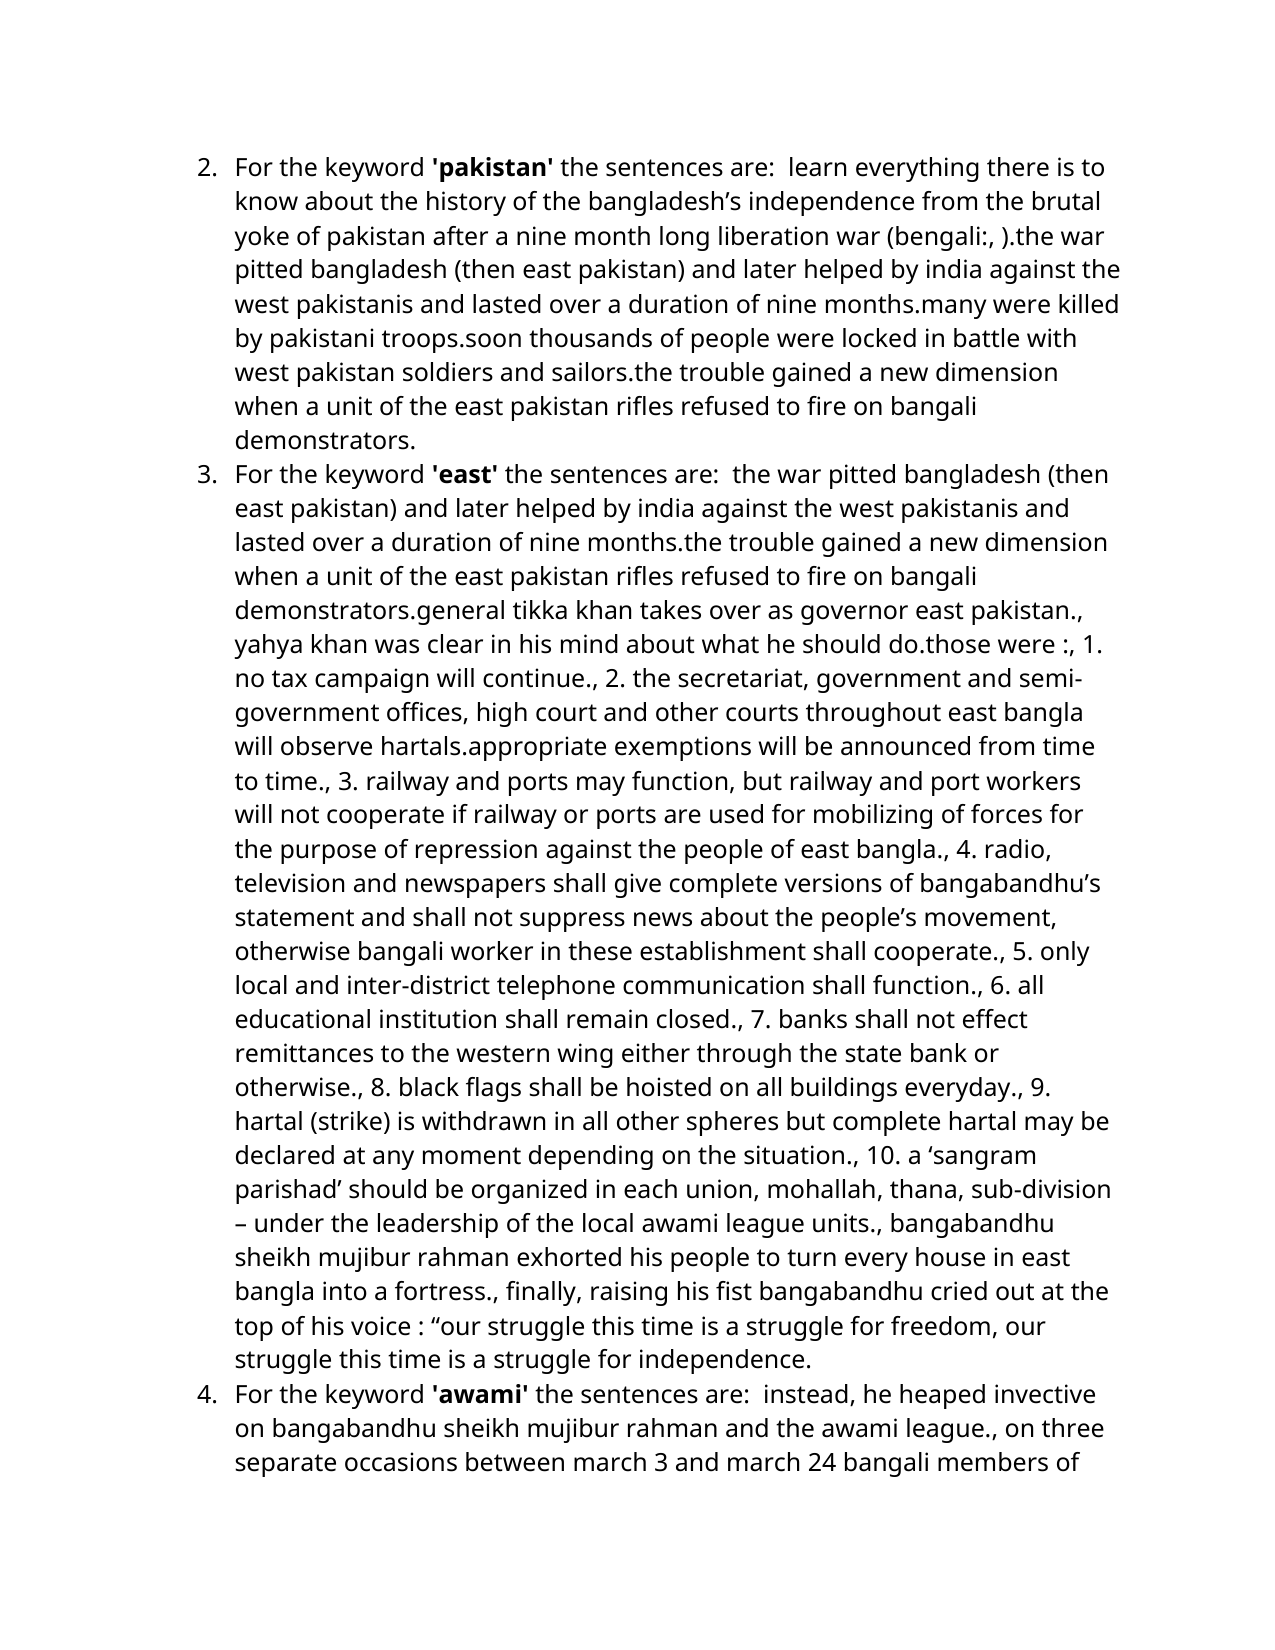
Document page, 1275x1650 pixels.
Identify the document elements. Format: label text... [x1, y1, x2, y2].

list For the keyword 'pakistan' the sentences are: learn everything there is to know about the history of the bangladesh’s independence from the brutal yoke of pakistan after a nine month long liberation war (bengali:, ).the war pitted bangladesh (then east pakistan) and later helped by india against the west pakistanis and lasted over a duration of nine months.many were killed by pakistani troops.soon thousands of people were locked in battle with west pakistan soldiers and sailors.the trouble gained a new dimension when a unit of the east pakistan rifles refused to fire on bangali demonstrators. [197, 150, 1125, 457]
list For the keyword 'east' the sentences are: the war pitted bangladesh (then east pakistan) and later helped by india against the west pakistanis and lasted over a duration of nine months.the trouble gained a new dimension when a unit of the east pakistan rifles refused to fire on bangali demonstrators.general tikka khan takes over as governor east pakistan., yahya khan was clear in his mind about what he should do.those were :, 1. no tax campaign will continue., 2. the secretariat, government and semi-government offices, high court and other courts throughout east bangla will observe hartals.appropriate exemptions will be announced from time to time., 3. railway and ports may function, but railway and port workers will not cooperate if railway or ports are used for mobilizing of forces for the purpose of repression against the people of east bangla., 4. radio, television and newspapers shall give complete versions of bangabandhu’s statement and shall not suppress news about the people’s movement, otherwise bangali worker in these establishment shall cooperate., 5. only local and inter-district telephone communication shall function., 6. all educational institution shall remain closed., 7. banks shall not effect remittances to the western wing either through the state bank or otherwise., 8. black flags shall be hoisted on all buildings everyday., 9. hartal (strike) is withdrawn in all other spheres but complete hartal may be declared at any moment depending on the situation., 10. a ‘sangram parishad’ should be organized in each union, mohallah, thana, sub-division – under the leadership of the local awami league units., bangabandhu sheikh mujibur rahman exhorted his people to turn every house in east bangla into a fortress., finally, raising his fist bangabandhu cried out at the top of his voice : “our struggle this time is a struggle for freedom, our struggle this time is a struggle for independence. [197, 457, 1125, 1376]
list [197, 1376, 1125, 1478]
